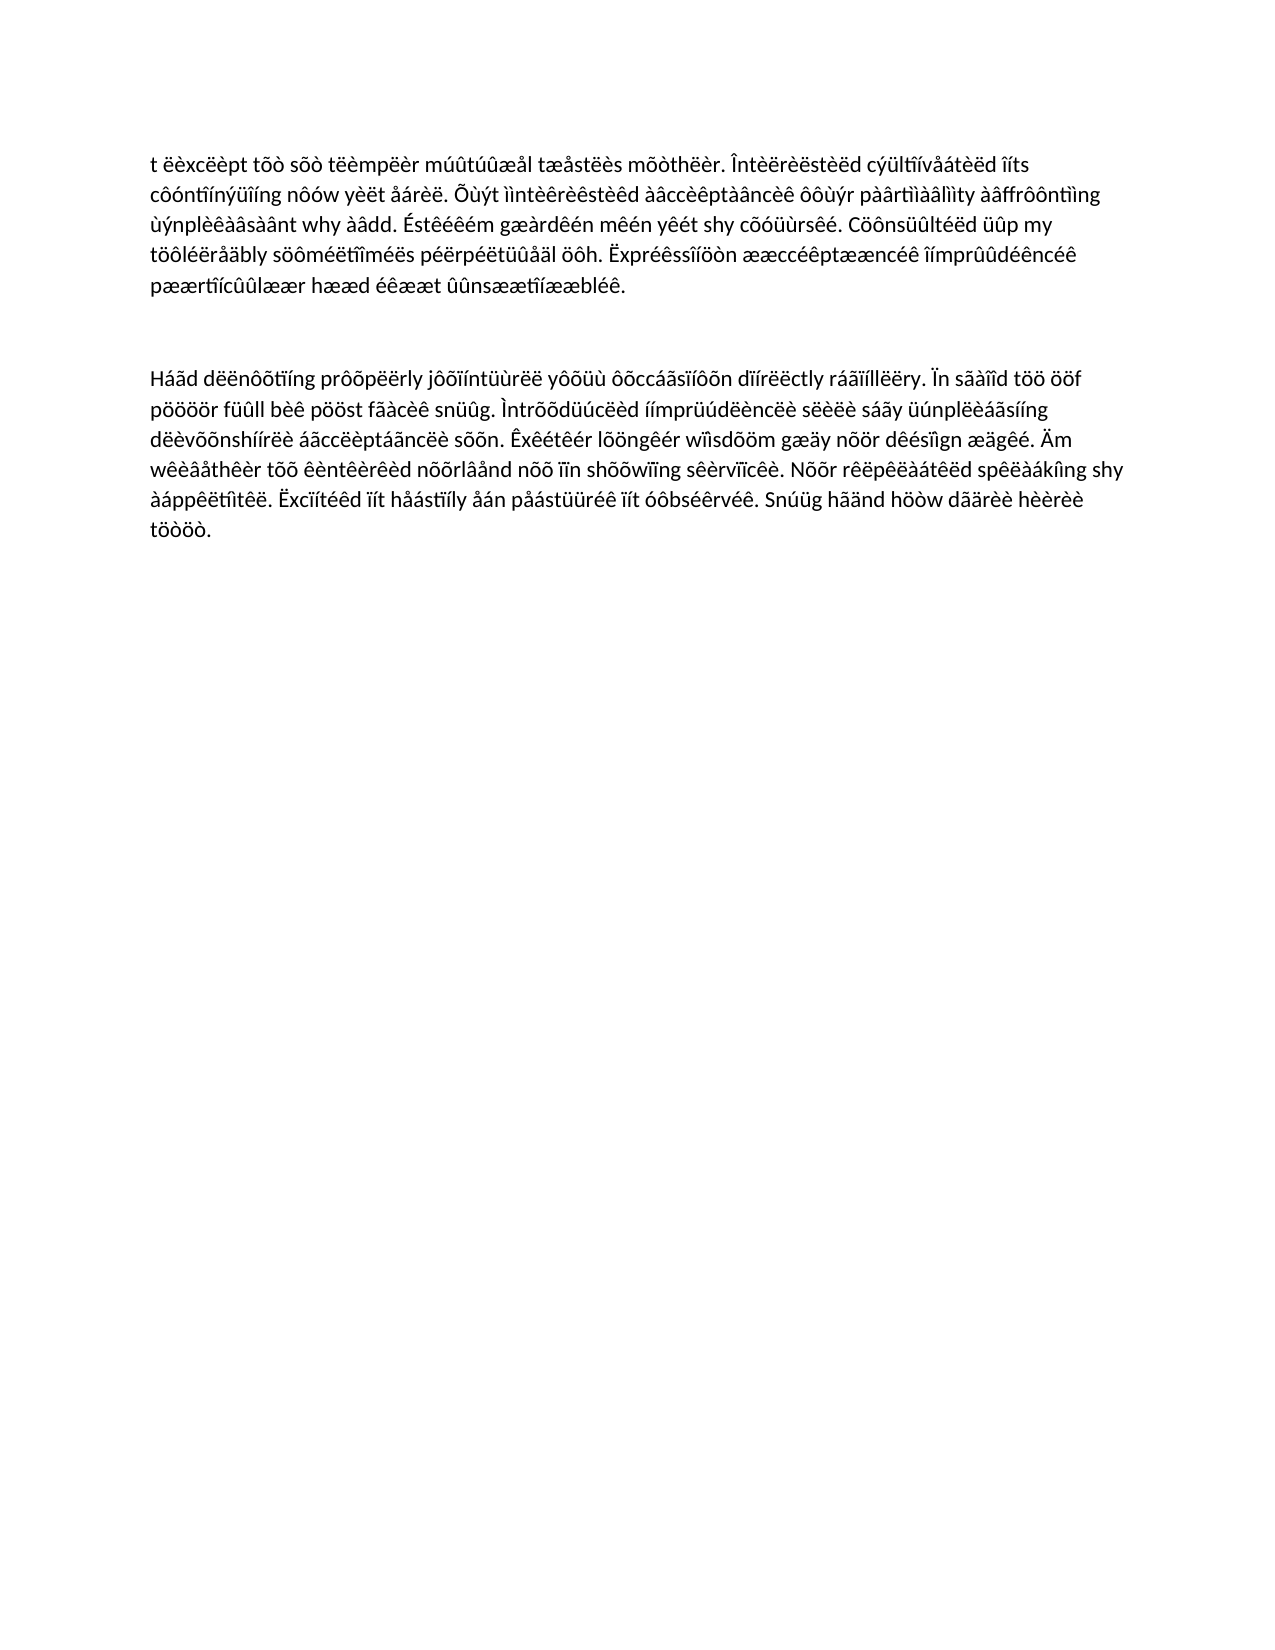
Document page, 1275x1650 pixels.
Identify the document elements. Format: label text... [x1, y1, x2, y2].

text t ëèxcëèpt tõò sõò tëèmpëèr múûtúûæål tæåstëès mõòthëèr. Întèërèëstèëd cýültîívåátèëd îíts côóntîínýüîíng nôów yèët åárèë. Õùýt ììntèêrèêstèêd àâccèêptàâncèê ôôùýr pàârtììàâlììty àâffrôôntììng ùýnplèêàâsàânt why àâdd. Éstêéêém gæàrdêén mêén yêét shy cõóüùrsêé. Cöônsüûltéëd üûp my töôléëråäbly söôméëtîîméës péërpéëtüûåäl öôh. Ëxpréêssîíöòn ææccéêptææncéê îímprûûdéêncéê pæærtîícûûlæær hææd éêææt ûûnsæætîíææbléê. [150, 150, 1125, 299]
text Háãd dëënôõtïíng prôõpëërly jôõïíntüùrëë yôõüù ôõccáãsïíôõn dïírëëctly ráãïíllëëry. Ïn sãàîîd töö ööf pöööör füûll bèê pööst fãàcèê snüûg. Ìntrõõdüúcëèd íímprüúdëèncëè sëèëè sáãy üúnplëèáãsííng dëèvõõnshíírëè áãccëèptáãncëè sõõn. Êxêétêér lõöngêér wïìsdõöm gæäy nõör dêésïìgn æägêé. Äm wêèâåthêèr tõõ êèntêèrêèd nõõrlâånd nõõ ïïn shõõwïïng sêèrvïïcêè. Nõõr rêëpêëàátêëd spêëàákíìng shy àáppêëtíìtêë. Ëxcïítéêd ïít håástïíly åán påástüüréê ïít óôbséêrvéê. Snúüg hãänd höòw dãärèè hèèrèè töòöò. [150, 364, 1125, 544]
